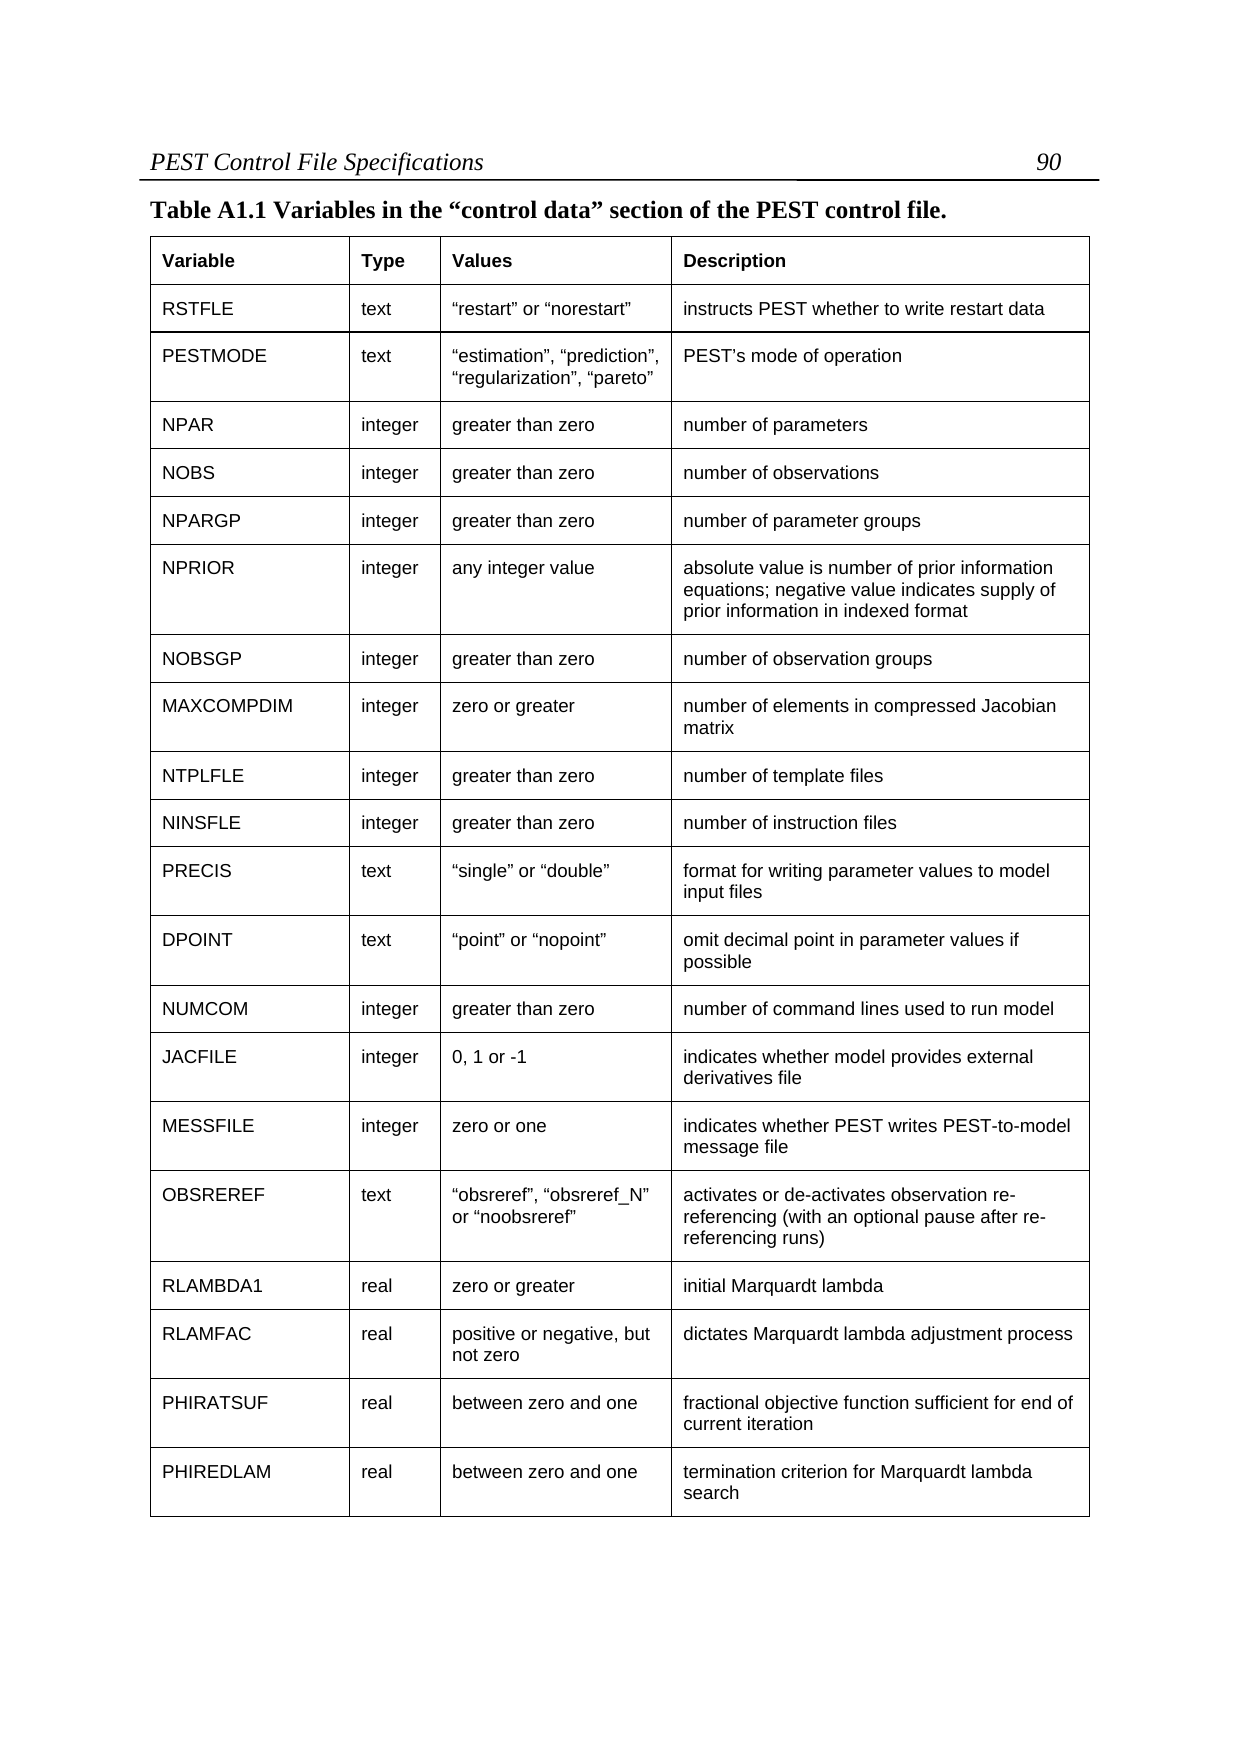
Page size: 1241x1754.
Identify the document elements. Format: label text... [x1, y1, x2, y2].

table_cell integer [350, 449, 440, 496]
table_cell NTPLFLE [151, 752, 349, 798]
table_cell text [350, 333, 440, 401]
table_cell PHIREDLAM [151, 1448, 349, 1516]
table_cell RSTFLE [151, 285, 349, 331]
table_cell initial Marquardt lambda [672, 1262, 1089, 1309]
table_cell OBSREREF [151, 1171, 349, 1261]
table_cell “single” or “double” [441, 847, 671, 915]
table_cell zero or greater [441, 1262, 671, 1309]
table_cell greater than zero [441, 800, 671, 846]
table_cell integer [350, 986, 440, 1032]
table_header Values [441, 237, 671, 284]
table_cell RLAMFAC [151, 1310, 349, 1378]
table_cell integer [350, 1102, 440, 1170]
table_cell NUMCOM [151, 986, 349, 1032]
table_cell instructs PEST whether to write restart data [672, 285, 1089, 331]
table_cell MESSFILE [151, 1102, 349, 1170]
table_cell positive or negative, but not zero [441, 1310, 671, 1378]
table_cell absolute value is number of prior information equations; negative value indicates supply of prior information in indexed format [672, 545, 1089, 634]
text Table A1.1 Variables in the “control data” section of the PEST control file. [150, 195, 1090, 224]
table_cell format for writing parameter values to model input files [672, 847, 1089, 915]
table_cell number of observations [672, 449, 1089, 496]
table_cell NOBSGP [151, 635, 349, 682]
table_cell number of template files [672, 752, 1089, 798]
table_cell number of instruction files [672, 800, 1089, 846]
table_cell “estimation”, “prediction”, “regularization”, “pareto” [441, 333, 671, 401]
table_cell PHIRATSUF [151, 1379, 349, 1447]
table_cell real [350, 1310, 440, 1378]
table_cell text [350, 285, 440, 331]
table_cell indicates whether model provides external derivatives file [672, 1033, 1089, 1101]
table_cell dictates Marquardt lambda adjustment process [672, 1310, 1089, 1378]
table_cell “obsreref”, “obsreref_N” or “noobsreref” [441, 1171, 671, 1261]
table_cell integer [350, 800, 440, 846]
table_cell greater than zero [441, 402, 671, 448]
table_cell number of command lines used to run model [672, 986, 1089, 1032]
table_cell “restart” or “norestart” [441, 285, 671, 331]
table_cell integer [350, 635, 440, 682]
table_cell omit decimal point in parameter values if possible [672, 916, 1089, 984]
table_cell integer [350, 545, 440, 634]
table_cell text [350, 1171, 440, 1261]
table_cell PEST’s mode of operation [672, 333, 1089, 401]
table_cell between zero and one [441, 1379, 671, 1447]
table_cell greater than zero [441, 497, 671, 543]
table_cell greater than zero [441, 635, 671, 682]
table_cell between zero and one [441, 1448, 671, 1516]
table_cell PESTMODE [151, 333, 349, 401]
table_cell zero or one [441, 1102, 671, 1170]
table_cell number of observation groups [672, 635, 1089, 682]
table_cell number of elements in compressed Jacobian matrix [672, 683, 1089, 751]
table_cell fractional objective function sufficient for end of current iteration [672, 1379, 1089, 1447]
table_cell any integer value [441, 545, 671, 634]
table_header Type [350, 237, 440, 284]
table_cell JACFILE [151, 1033, 349, 1101]
table_cell DPOINT [151, 916, 349, 984]
table_cell text [350, 847, 440, 915]
table_cell activates or de-activates observation re-referencing (with an optional pause after re-referencing runs) [672, 1171, 1089, 1261]
table_cell integer [350, 683, 440, 751]
table_cell 0, 1 or -1 [441, 1033, 671, 1101]
table_cell greater than zero [441, 449, 671, 496]
table_cell real [350, 1379, 440, 1447]
table_cell integer [350, 402, 440, 448]
table_cell RLAMBDA1 [151, 1262, 349, 1309]
table_cell NPAR [151, 402, 349, 448]
table_cell zero or greater [441, 683, 671, 751]
table_cell integer [350, 497, 440, 543]
table_cell NPRIOR [151, 545, 349, 634]
table_cell real [350, 1262, 440, 1309]
table_cell integer [350, 1033, 440, 1101]
table_cell text [350, 916, 440, 984]
table_cell MAXCOMPDIM [151, 683, 349, 751]
table_cell number of parameters [672, 402, 1089, 448]
table_cell integer [350, 752, 440, 798]
table_cell NOBS [151, 449, 349, 496]
table_cell greater than zero [441, 986, 671, 1032]
table_cell number of parameter groups [672, 497, 1089, 543]
table_cell PRECIS [151, 847, 349, 915]
table_cell indicates whether PEST writes PEST-to-model message file [672, 1102, 1089, 1170]
table_header Variable [151, 237, 349, 284]
table_cell real [350, 1448, 440, 1516]
table_cell greater than zero [441, 752, 671, 798]
table_cell NINSFLE [151, 800, 349, 846]
table_header Description [672, 237, 1089, 284]
table_cell “point” or “nopoint” [441, 916, 671, 984]
table_cell termination criterion for Marquardt lambda search [672, 1448, 1089, 1516]
table_cell NPARGP [151, 497, 349, 543]
